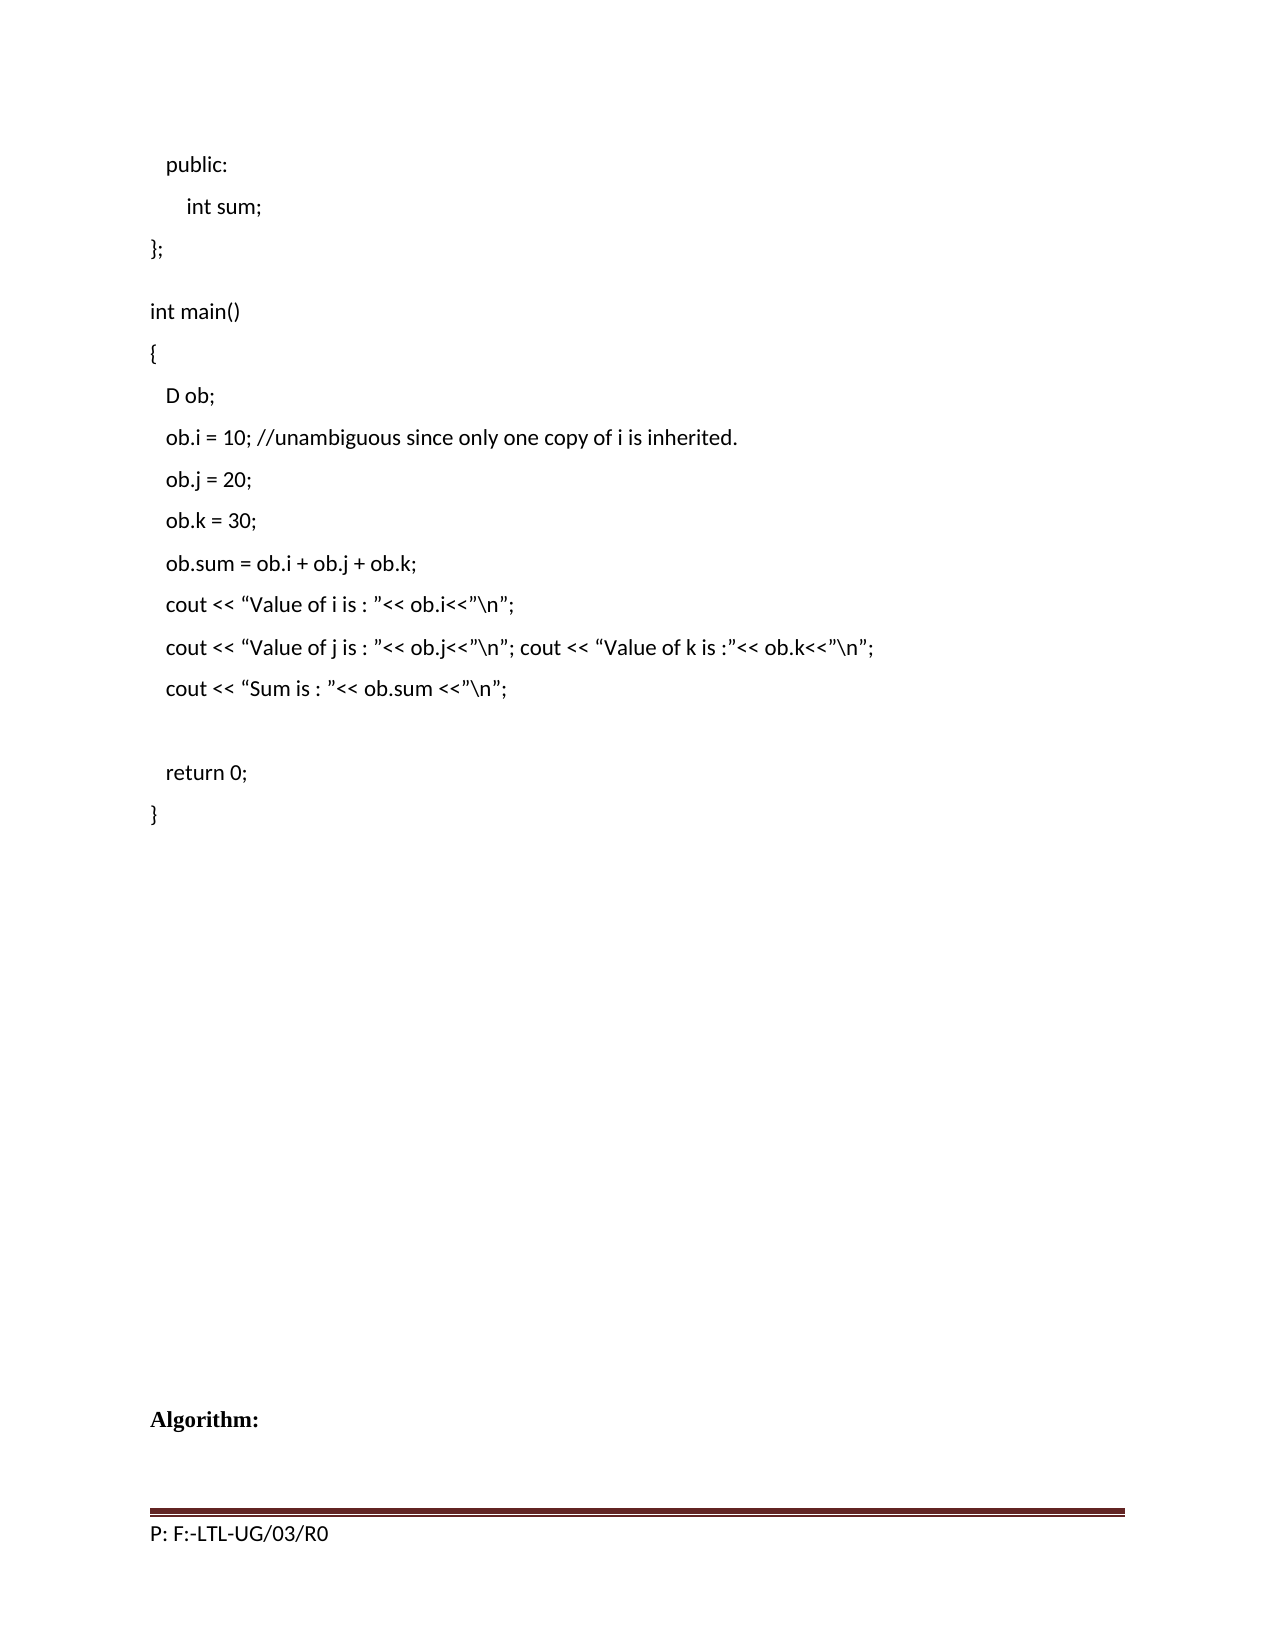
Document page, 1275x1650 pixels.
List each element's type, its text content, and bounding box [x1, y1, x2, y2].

text int main() { D ob; ob.i = 10; //unambiguous since only one copy of i is inherited. ob.j = 20; ob.k = 30; ob.sum = ob.i + ob.j + ob.k; cout << “Value of i is : ”<< ob.i<<”\n”; cout << “Value of j is : ”<< ob.j<<”\n”; cout << “Value of k is :”<< ob.k<<”\n”; cout << “Sum is : ”<< ob.sum <<”\n”; return 0; } [150, 297, 1125, 828]
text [150, 150, 1125, 262]
text Algorithm: [150, 1406, 1125, 1432]
